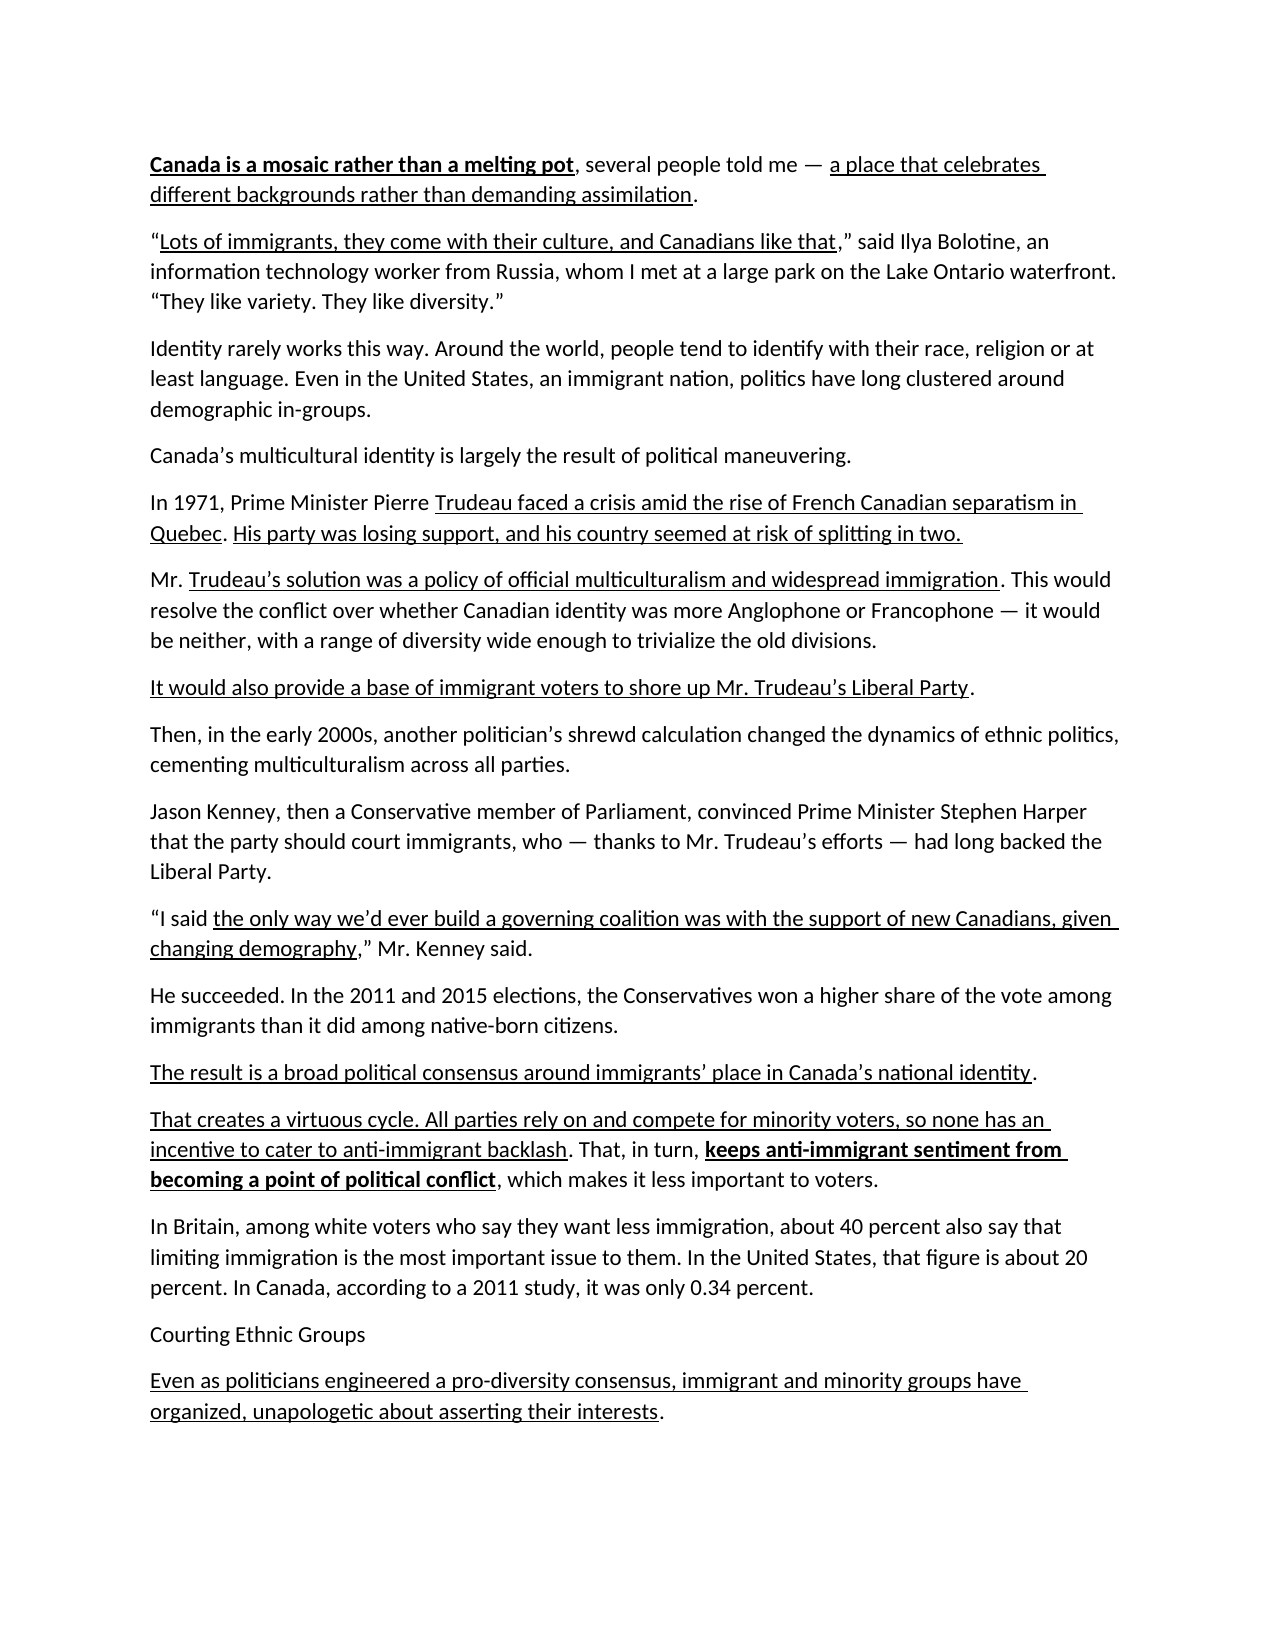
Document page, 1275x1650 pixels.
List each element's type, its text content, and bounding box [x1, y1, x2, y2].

text In 1971, Prime Minister Pierre Trudeau faced a crisis amid the rise of French Canadian separatism in Quebec. His party was losing support, and his country seemed at risk of splitting in two. [150, 488, 1125, 547]
text “I said the only way we’d ever build a governing coalition was with the support of new Canadians, given changing demography,” Mr. Kenney said. [150, 904, 1125, 962]
text The result is a broad political consensus around immigrants’ place in Canada’s national identity. [150, 1058, 1125, 1086]
text That creates a virtuous cycle. All parties rely on and compete for minority voters, so none has an incentive to cater to anti-immigrant backlash. That, in turn, keeps anti-immigrant sentiment from becoming a point of political conflict, which makes it less important to voters. [150, 1105, 1125, 1194]
text “Lots of immigrants, they come with their culture, and Canadians like that,” said Ilya Bolotine, an information technology worker from Russia, whom I met at a large park on the Lake Ontario waterfront. “They like variety. They like diversity.” [150, 227, 1125, 316]
text In Britain, among white voters who say they want less immigration, about 40 percent also say that limiting immigration is the most important issue to them. In the United States, that figure is about 20 percent. In Canada, according to a 2011 study, it was only 0.34 percent. [150, 1212, 1125, 1301]
text Courting Ethnic Groups [150, 1320, 1125, 1348]
text Jason Kenney, then a Conservative member of Parliament, convinced Prime Minister Stephen Harper that the party should court immigrants, who — thanks to Mr. Trudeau’s efforts — had long backed the Liberal Party. [150, 797, 1125, 885]
text Then, in the early 2000s, another politician’s shrewd calculation changed the dynamics of ethnic politics, cementing multiculturalism across all parties. [150, 720, 1125, 778]
text He succeeded. In the 2011 and 2015 elections, the Conservatives won a higher share of the vote among immigrants than it did among native-born citizens. [150, 981, 1125, 1039]
text Identity rarely works this way. Around the world, people tend to identify with their race, religion or at least language. Even in the United States, an immigrant nation, politics have long clustered around demographic in-groups. [150, 334, 1125, 423]
text It would also provide a base of immigrant voters to shore up Mr. Trudeau’s Liberal Party. [150, 673, 1125, 701]
text Even as politicians engineered a pro-diversity consensus, immigrant and minority groups have organized, unapologetic about asserting their interests. [150, 1367, 1125, 1425]
text Canada’s multicultural identity is largely the result of political maneuvering. [150, 442, 1125, 470]
text Mr. Trudeau’s solution was a policy of official multiculturalism and widespread immigration. This would resolve the conflict over whether Canadian identity was more Anglophone or Francophone — it would be neither, with a range of diversity wide enough to trivialize the old divisions. [150, 566, 1125, 654]
text Canada is a mosaic rather than a melting pot, several people told me — a place that celebrates different backgrounds rather than demanding assimilation. [150, 150, 1125, 208]
